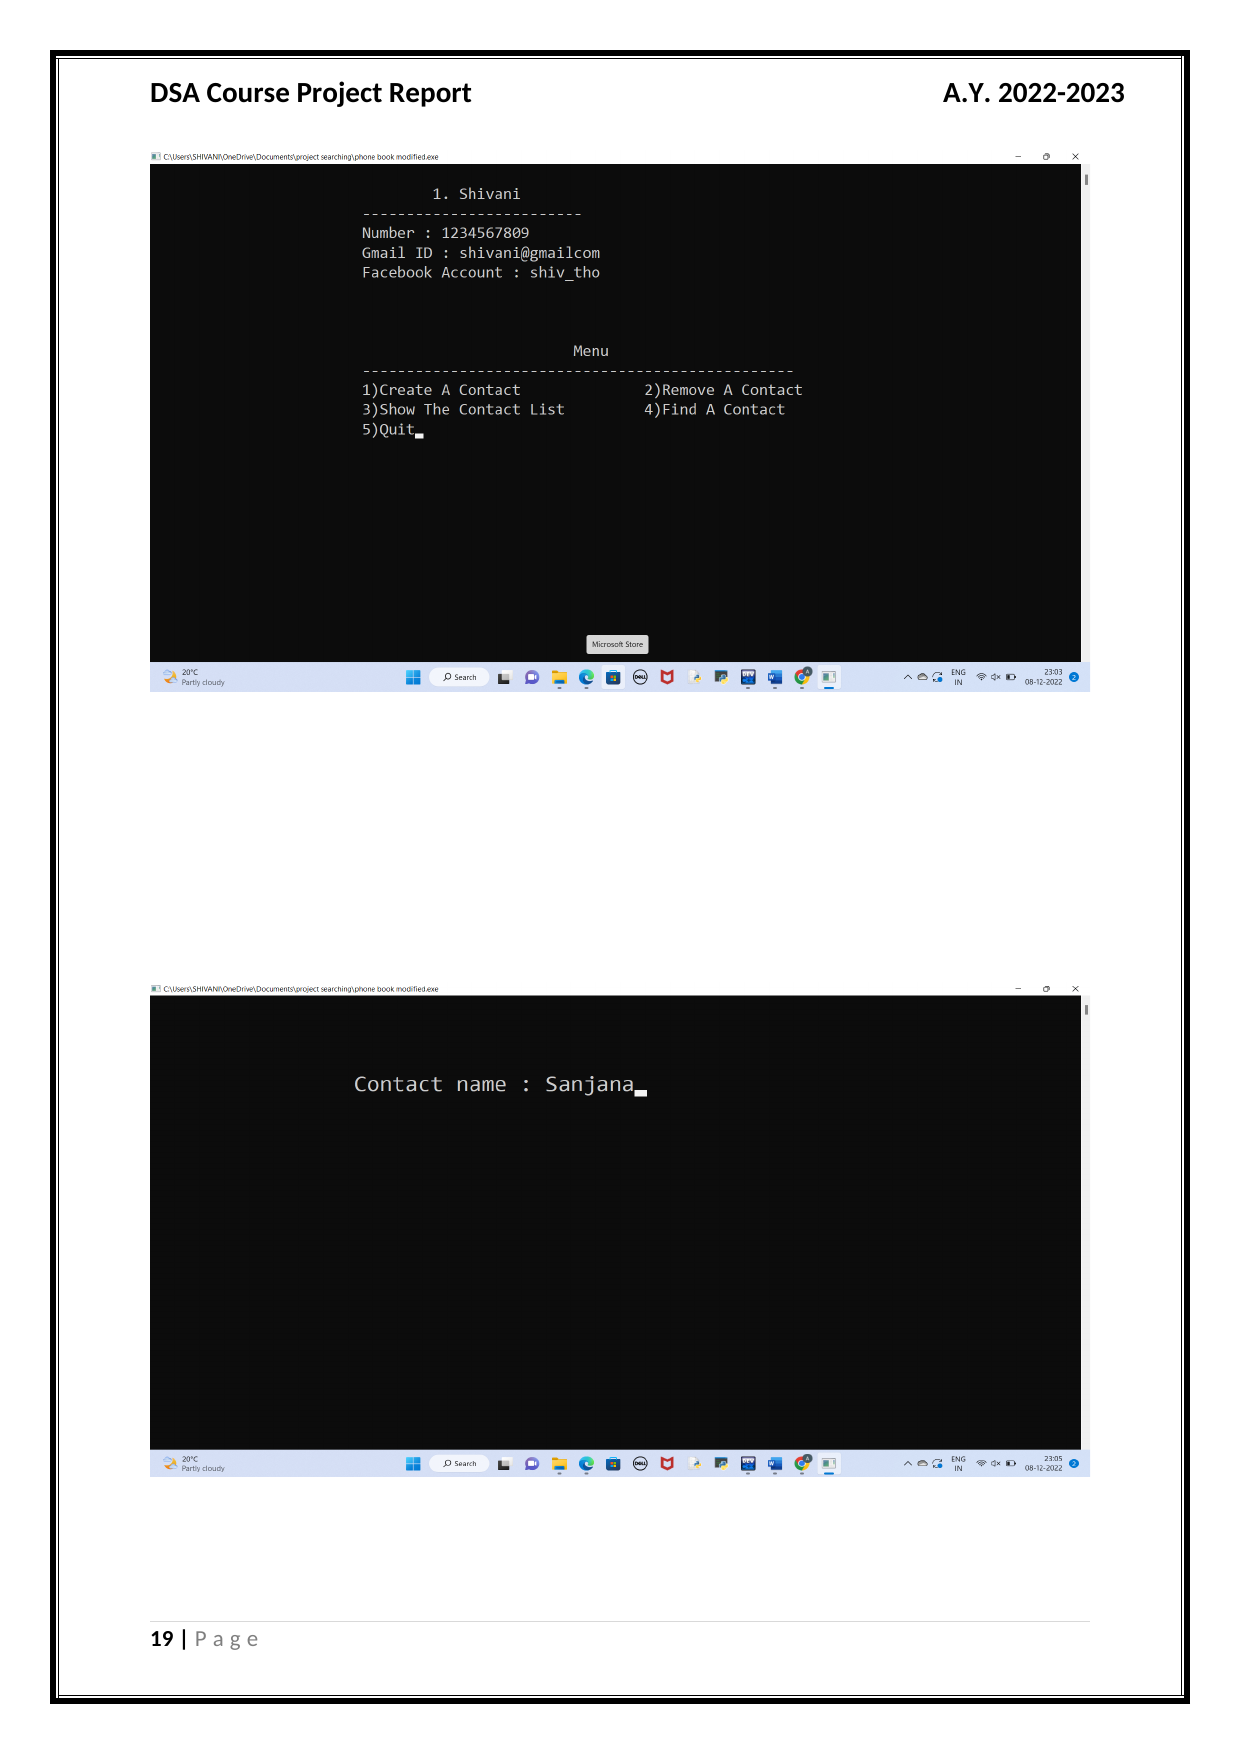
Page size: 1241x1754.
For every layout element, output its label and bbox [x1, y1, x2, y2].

picture [150, 982, 1091, 1477]
picture [150, 150, 1091, 692]
